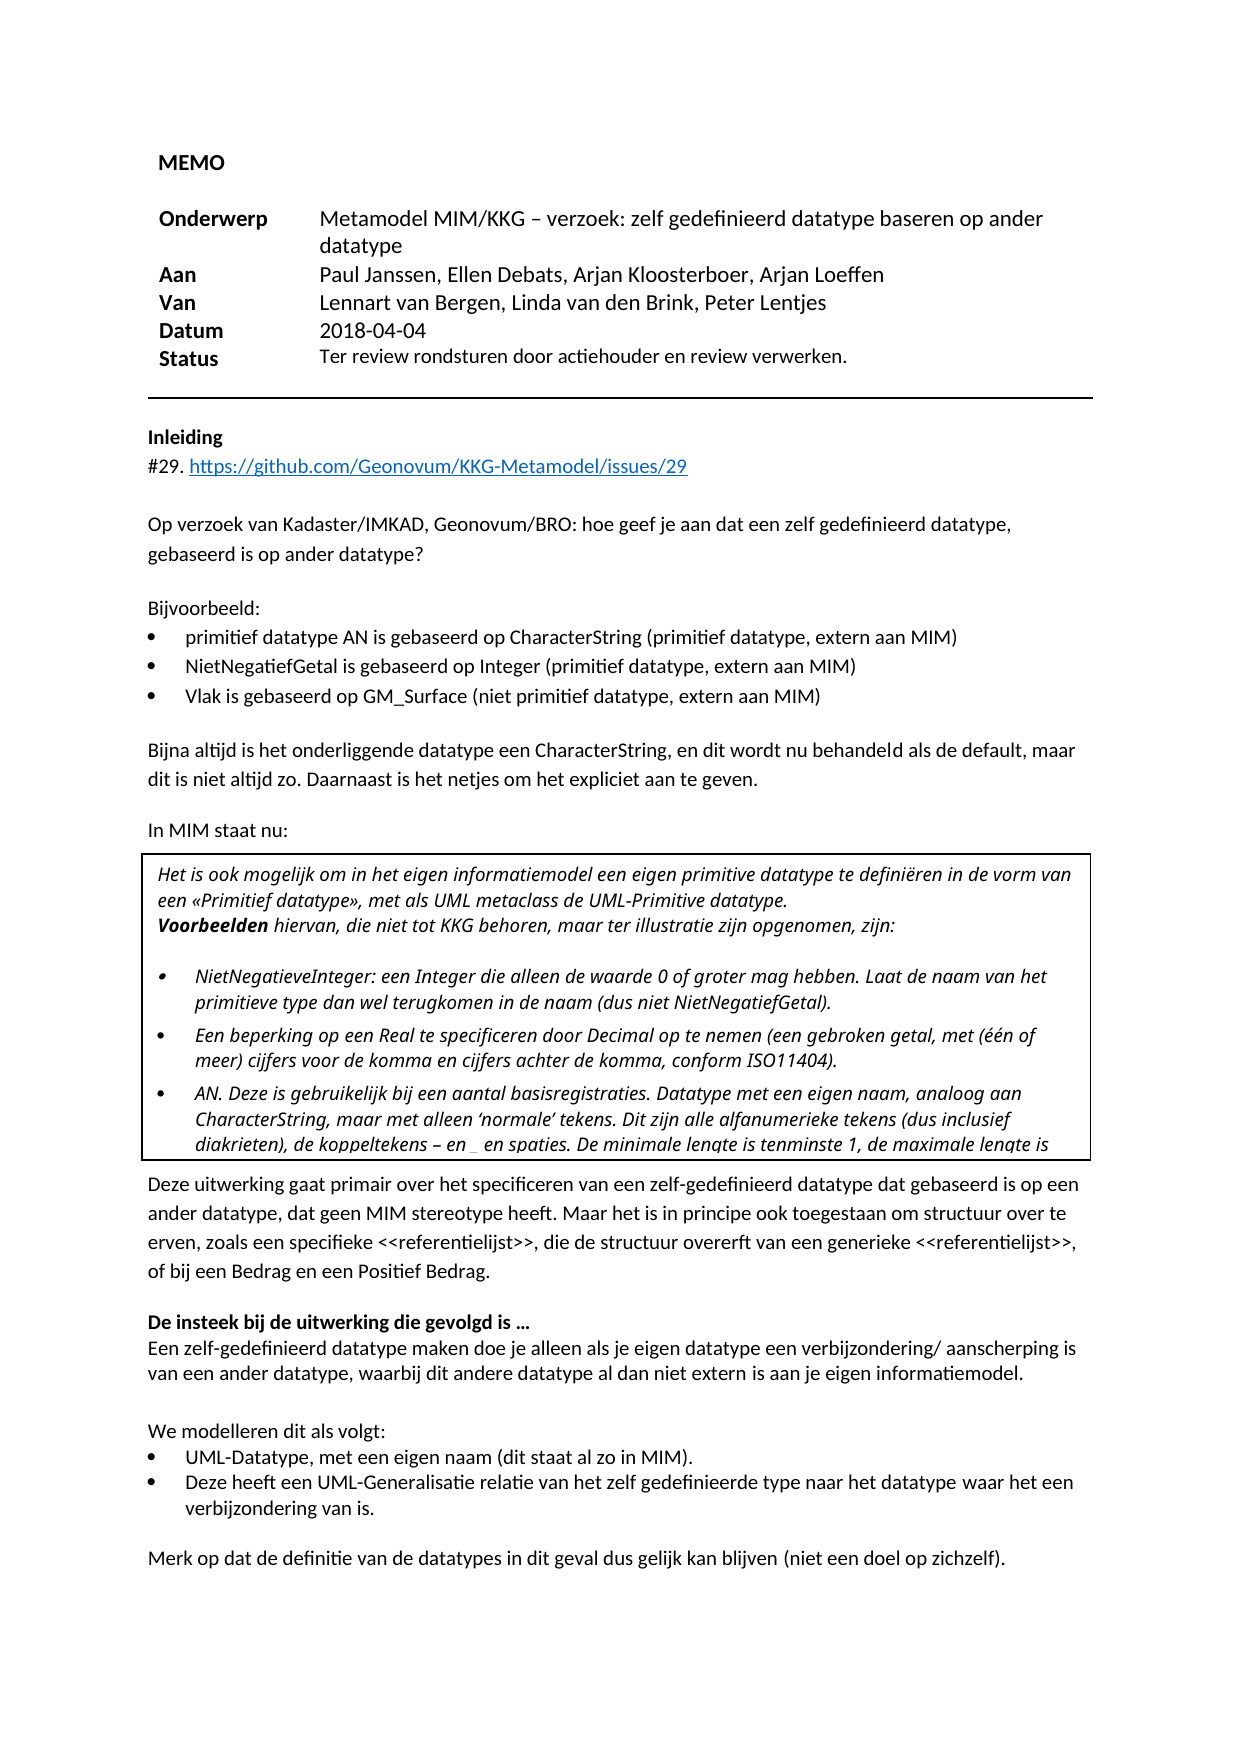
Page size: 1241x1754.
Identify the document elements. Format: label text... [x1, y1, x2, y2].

text De insteek bij de uitwerking die gevolgd is … [148, 1309, 1093, 1335]
table_header Onderwerp [148, 176, 308, 260]
table_header Metamodel MIM/KKG – verzoek: zelf gedefinieerd datatype baseren op ander datatype [308, 176, 1092, 260]
text MEMO [148, 148, 1093, 176]
text Inleiding [148, 424, 1093, 449]
text #29. https://github.com/Geonovum/KKG-Metamodel/issues/29 [148, 449, 1093, 479]
table_cell Lennart van Bergen, Linda van den Brink, Peter Lentjes [308, 288, 1092, 316]
list In MIM staat nu: [148, 817, 1093, 843]
table_cell 2018-04-04 [308, 316, 1092, 344]
list primitief datatype AN is gebaseerd op CharacterString (primitief datatype, extern aan MIM) [148, 621, 1093, 650]
text Deze uitwerking gaat primair over het specificeren van een zelf-gedefinieerd datatype dat gebaseerd is op een ander datatype, dat geen MIM stereotype heeft. Maar het is in principe ook toegestaan om structuur over te erven, zoals een specifieke <<referentielijst>>, die de structuur overerft van een generieke <<referentielijst>>, of bij een Bedrag en een Positief Bedrag. [148, 843, 1093, 1284]
table_cell Status [148, 344, 308, 372]
table_cell Ter review rondsturen door actiehouder en review verwerken. [308, 344, 1092, 372]
table_cell Paul Janssen, Ellen Debats, Arjan Kloosterboer, Arjan Loeffen [308, 260, 1092, 288]
text Bijna altijd is het onderliggende datatype een CharacterString, en dit wordt nu behandeld als de default, maar dit is niet altijd zo. Daarnaast is het netjes om het expliciet aan te geven. [148, 734, 1093, 792]
text Bijvoorbeeld: [148, 592, 1093, 621]
text Een zelf-gedefinieerd datatype maken doe je alleen als je eigen datatype een verbijzondering/ aanscherping is van een ander datatype, waarbij dit andere datatype al dan niet extern is aan je eigen informatiemodel. [148, 1335, 1093, 1386]
text Op verzoek van Kadaster/IMKAD, Geonovum/BRO: hoe geef je aan dat een zelf gedefinieerd datatype, gebaseerd is op ander datatype? [148, 508, 1093, 566]
list Vlak is gebaseerd op GM_Surface (niet primitief datatype, extern aan MIM) [148, 679, 1093, 708]
list Deze heeft een UML-Generalisatie relatie van het zelf gedefinieerde type naar het datatype waar het een verbijzondering van is. [148, 1469, 1093, 1520]
list NietNegatiefGetal is gebaseerd op Integer (primitief datatype, extern aan MIM) [148, 650, 1093, 679]
table_cell Datum [148, 316, 308, 344]
list UML-Datatype, met een eigen naam (dit staat al zo in MIM). [148, 1444, 1093, 1469]
text Merk op dat de definitie van de datatypes in dit geval dus gelijk kan blijven (niet een doel op zichzelf). [148, 1546, 1093, 1571]
table_cell Van [148, 288, 308, 316]
table_cell Aan [148, 260, 308, 288]
text We modelleren dit als volgt: [148, 1415, 1093, 1444]
